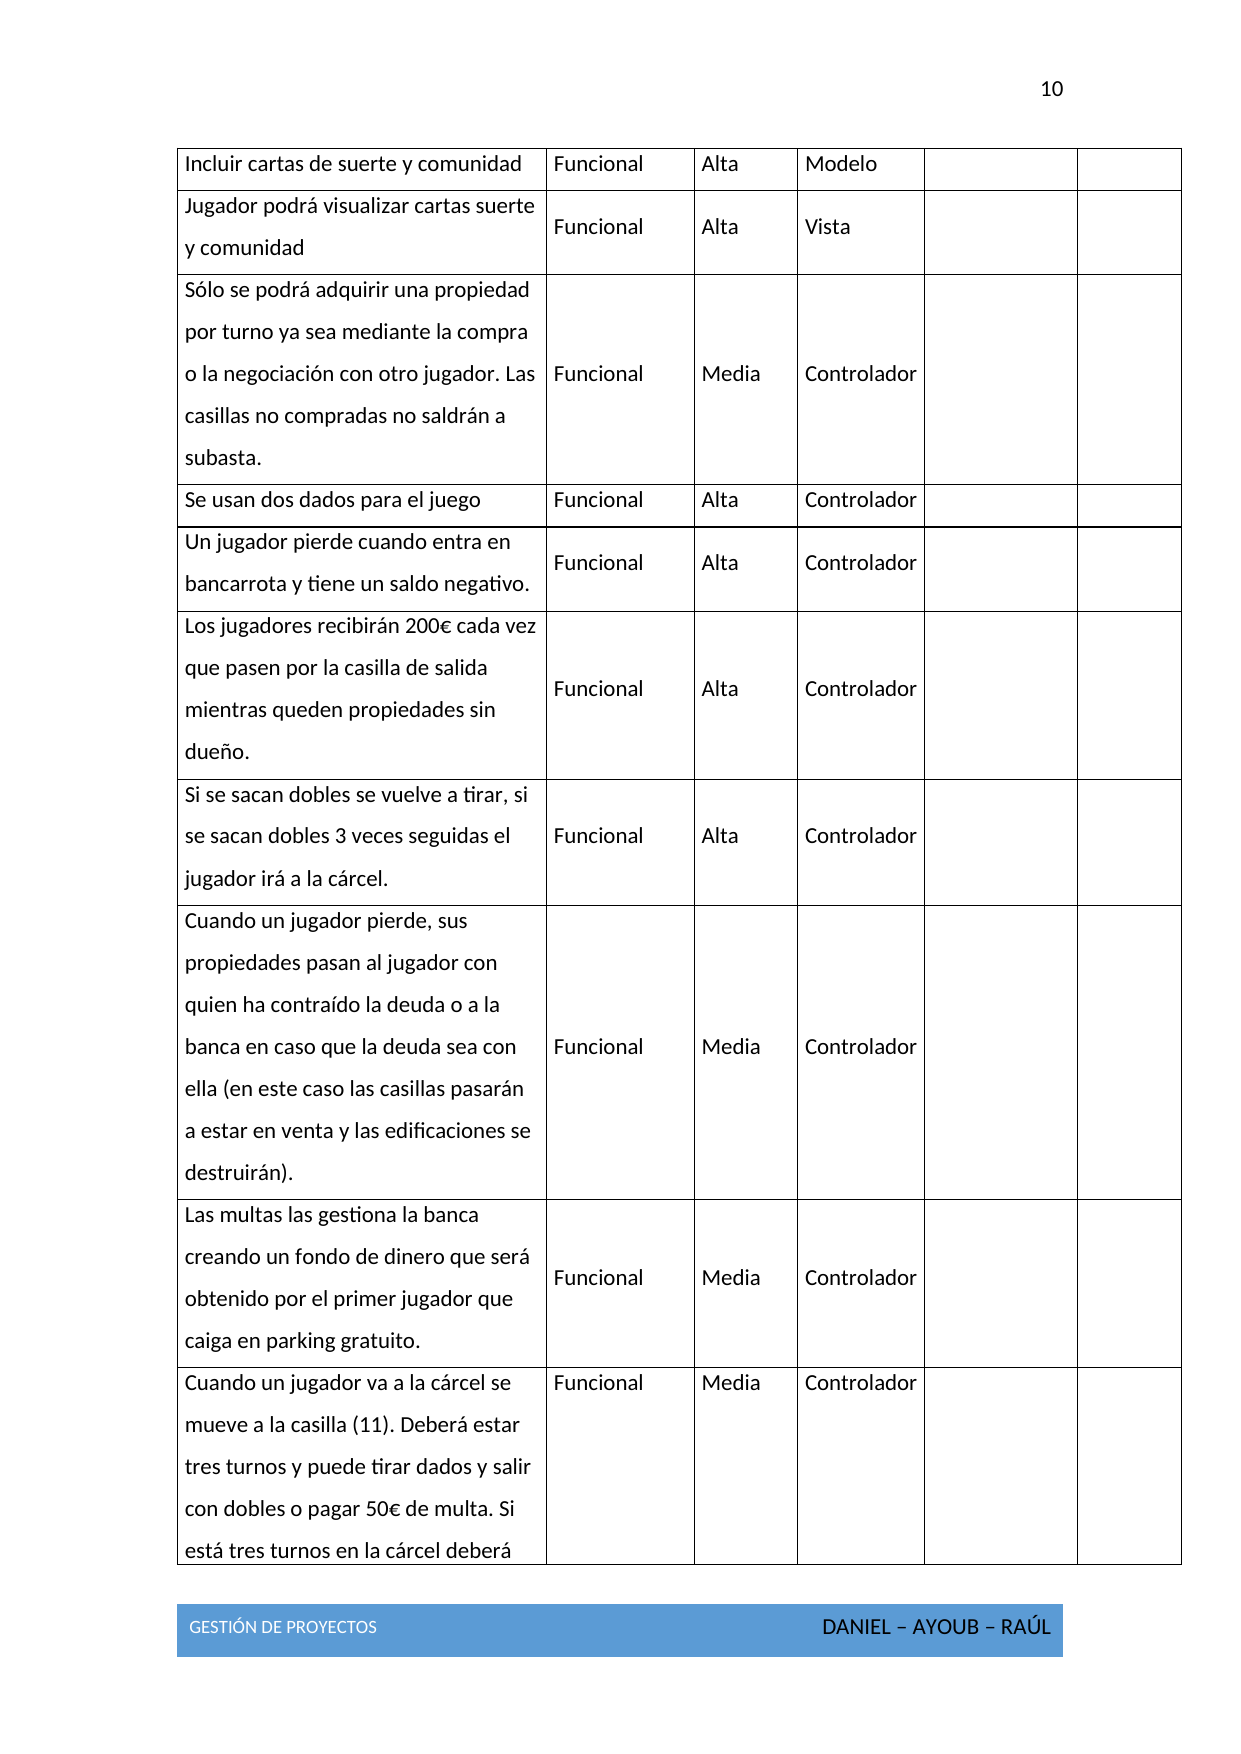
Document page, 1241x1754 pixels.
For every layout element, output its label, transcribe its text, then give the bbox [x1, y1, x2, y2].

table_cell Controlador [798, 275, 924, 484]
table_cell Funcional [547, 612, 694, 779]
table_cell [925, 780, 1077, 905]
table_cell Cuando un jugador pierde, sus propiedades pasan al jugador con quien ha contraído la deuda o a la banca en caso que la deuda sea con ella (en este caso las casillas pasarán a estar en venta y las edificaciones se destruirán). [178, 906, 546, 1199]
table_cell Controlador [798, 612, 924, 779]
table_cell Alta [695, 149, 797, 190]
table_cell Controlador [798, 1368, 924, 1564]
table_cell [1078, 906, 1181, 1199]
table_cell Media [695, 1200, 797, 1367]
table_cell [925, 1200, 1077, 1367]
table_cell Alta [695, 485, 797, 526]
table_cell [925, 275, 1077, 484]
table_cell [925, 485, 1077, 526]
table_cell [925, 528, 1077, 611]
table_cell [1078, 612, 1181, 779]
table_cell Funcional [547, 149, 694, 190]
table_cell [925, 191, 1077, 274]
table_cell Funcional [547, 485, 694, 526]
table_cell Controlador [798, 528, 924, 611]
table_cell Controlador [798, 780, 924, 905]
table_cell Alta [695, 780, 797, 905]
table_cell Funcional [547, 1368, 694, 1564]
table_cell Media [695, 906, 797, 1199]
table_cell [178, 1368, 546, 1564]
table_cell Jugador podrá visualizar cartas suerte y comunidad [178, 191, 546, 274]
table_cell Funcional [547, 906, 694, 1199]
table_cell Los jugadores recibirán 200€ cada vez que pasen por la casilla de salida mientras queden propiedades sin dueño. [178, 612, 546, 779]
table_cell [1078, 275, 1181, 484]
table_cell [925, 906, 1077, 1199]
table_cell [1078, 485, 1181, 526]
table_cell Funcional [547, 1200, 694, 1367]
table_cell [925, 612, 1077, 779]
table_cell Un jugador pierde cuando entra en bancarrota y tiene un saldo negativo. [178, 528, 546, 611]
table_cell Alta [695, 612, 797, 779]
table_cell Se usan dos dados para el juego [178, 485, 546, 526]
table_cell [1078, 528, 1181, 611]
table_cell Funcional [547, 780, 694, 905]
table_cell Vista [798, 191, 924, 274]
table_cell Media [695, 1368, 797, 1564]
table_cell Funcional [547, 191, 694, 274]
table_cell Alta [695, 191, 797, 274]
table_cell Funcional [547, 275, 694, 484]
table_cell Si se sacan dobles se vuelve a tirar, si se sacan dobles 3 veces seguidas el jugador irá a la cárcel. [178, 780, 546, 905]
table_cell Incluir cartas de suerte y comunidad [178, 149, 546, 190]
table_cell [1078, 1200, 1181, 1367]
table_cell Media [695, 275, 797, 484]
table_cell [1078, 1368, 1181, 1564]
table_cell Modelo [798, 149, 924, 190]
table_cell Controlador [798, 906, 924, 1199]
table_cell [925, 149, 1077, 190]
table_cell [1078, 780, 1181, 905]
table_cell Controlador [798, 485, 924, 526]
table_cell [1078, 149, 1181, 190]
table_cell Controlador [798, 1200, 924, 1367]
table_cell [925, 1368, 1077, 1564]
table_cell [1078, 191, 1181, 274]
table_cell Alta [695, 528, 797, 611]
table_cell Las multas las gestiona la banca creando un fondo de dinero que será obtenido por el primer jugador que caiga en parking gratuito. [178, 1200, 546, 1367]
table_cell Sólo se podrá adquirir una propiedad por turno ya sea mediante la compra o la negociación con otro jugador. Las casillas no compradas no saldrán a subasta. [178, 275, 546, 484]
table_cell Funcional [547, 528, 694, 611]
